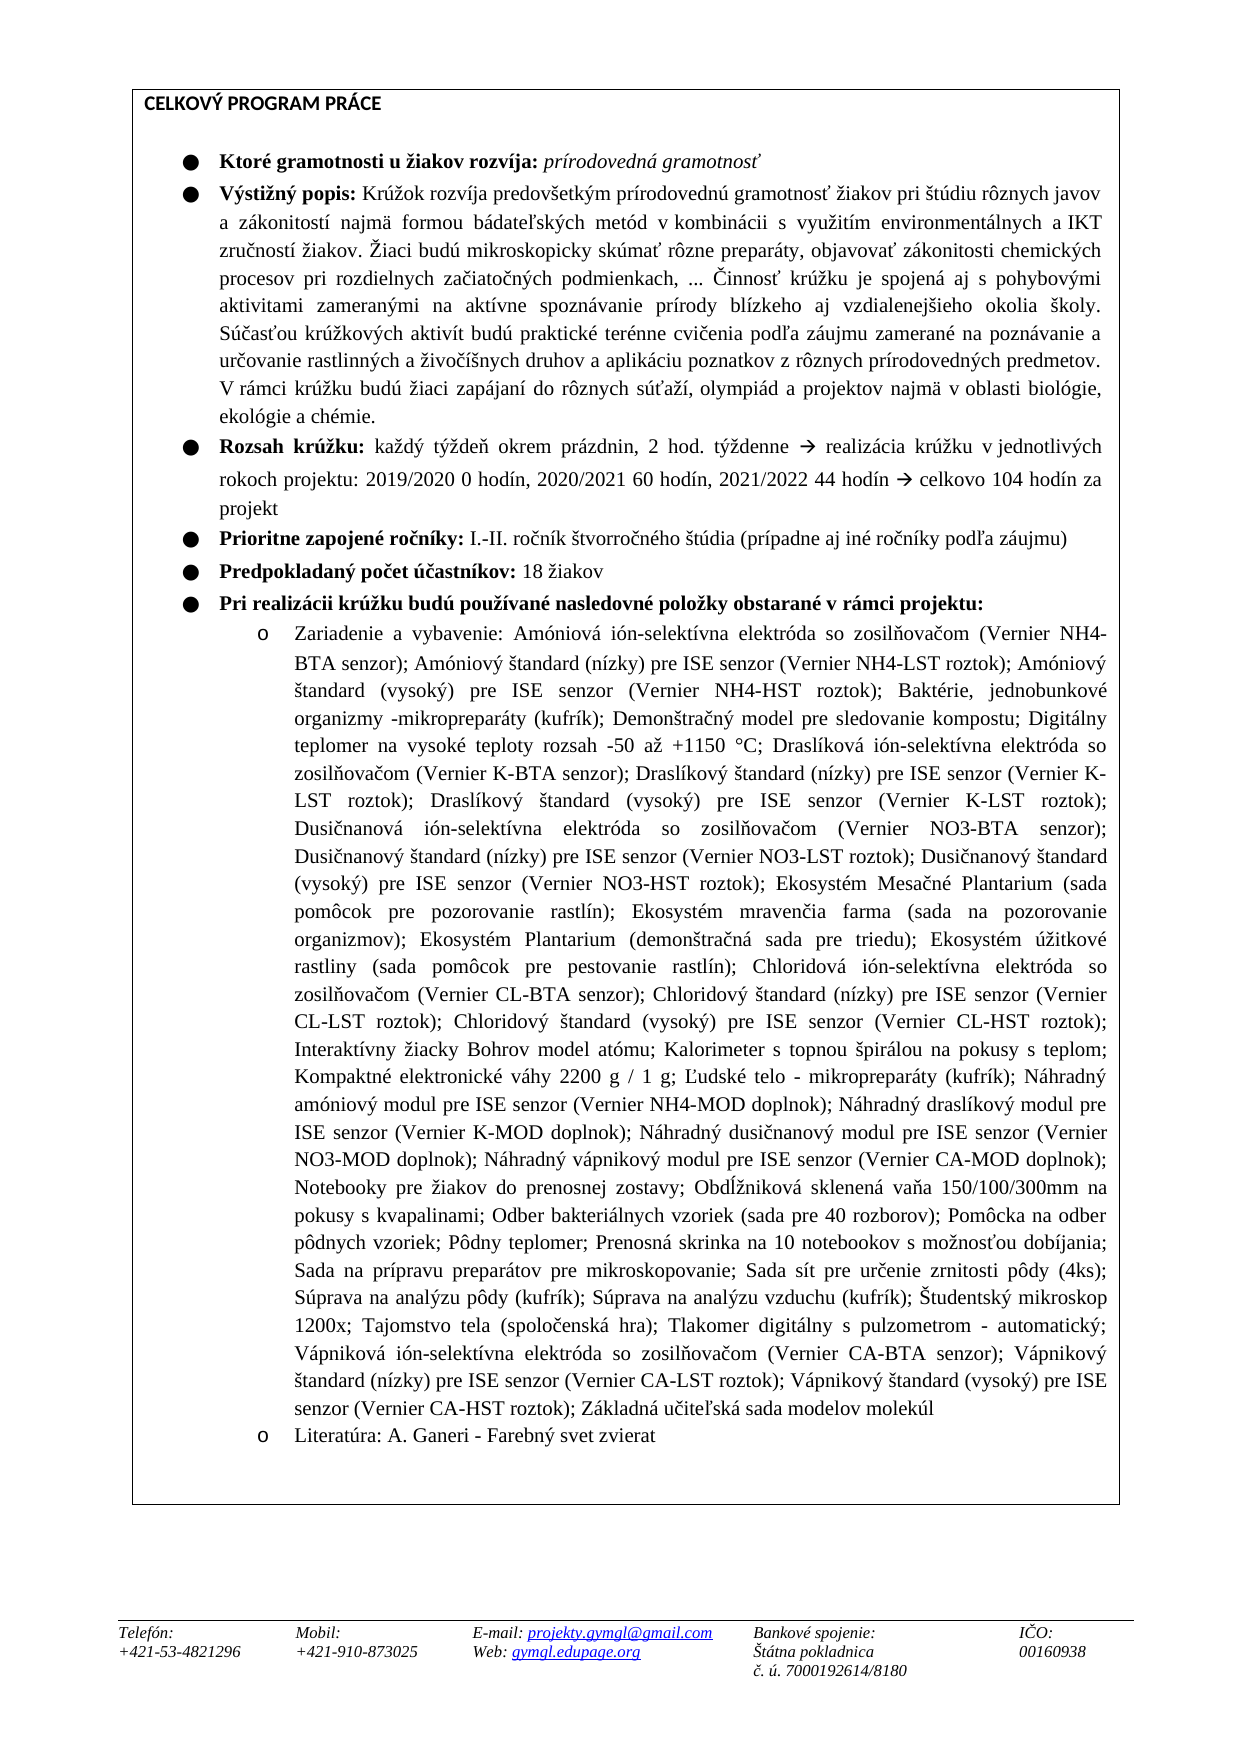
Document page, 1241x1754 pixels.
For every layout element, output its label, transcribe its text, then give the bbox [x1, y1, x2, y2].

table_header CELKOVÝ PROGRAM PRÁCE Ktoré gramotnosti u žiakov rozvíja: prírodovedná gramotnosť Výstižný popis: Krúžok rozvíja predovšetkým prírodovednú gramotnosť žiakov pri štúdiu rôznych javov a zákonitostí najmä formou bádateľských metód v kombinácii s využitím environmentálnych a IKT zručností žiakov. Žiaci budú mikroskopicky skúmať rôzne preparáty, objavovať zákonitosti chemických procesov pri rozdielnych začiatočných podmienkach, ... Činnosť krúžku je spojená aj s pohybovými aktivitami zameranými na aktívne spoznávanie prírody blízkeho aj vzdialenejšieho okolia školy. Súčasťou krúžkových aktivít budú praktické terénne cvičenia podľa záujmu zamerané na poznávanie a určovanie rastlinných a živočíšnych druhov a aplikáciu poznatkov z rôznych prírodovedných predmetov. V rámci krúžku budú žiaci zapájaní do rôznych súťaží, olympiád a projektov najmä v oblasti biológie, ekológie a chémie. Rozsah krúžku: každý týždeň okrem prázdnin, 2 hod. týždenne 🡪 realizácia krúžku v jednotlivých rokoch projektu: 2019/2020 0 hodín, 2020/2021 60 hodín, 2021/2022 44 hodín 🡪 celkovo 104 hodín za projekt Prioritne zapojené ročníky: I.-II. ročník štvorročného štúdia (prípadne aj iné ročníky podľa záujmu) Predpokladaný počet účastníkov: 18 žiakov Pri realizácii krúžku budú používané nasledovné položky obstarané v rámci projektu: Zariadenie a vybavenie: Amóniová ión-selektívna elektróda so zosilňovačom (Vernier NH4-BTA senzor); Amóniový štandard (nízky) pre ISE senzor (Vernier NH4-LST roztok); Amóniový štandard (vysoký) pre ISE senzor (Vernier NH4-HST roztok); Baktérie, jednobunkové organizmy -mikropreparáty (kufrík); Demonštračný model pre sledovanie kompostu; Digitálny teplomer na vysoké teploty rozsah -50 až +1150 °C; Draslíková ión-selektívna elektróda so zosilňovačom (Vernier K-BTA senzor); Draslíkový štandard (nízky) pre ISE senzor (Vernier K-LST roztok); Draslíkový štandard (vysoký) pre ISE senzor (Vernier K-LST roztok); Dusičnanová ión-selektívna elektróda so zosilňovačom (Vernier NO3-BTA senzor); Dusičnanový štandard (nízky) pre ISE senzor (Vernier NO3-LST roztok); Dusičnanový štandard (vysoký) pre ISE senzor (Vernier NO3-HST roztok); Ekosystém Mesačné Plantarium (sada pomôcok pre pozorovanie rastlín); Ekosystém mravenčia farma (sada na pozorovanie organizmov); Ekosystém Plantarium (demonštračná sada pre triedu); Ekosystém úžitkové rastliny (sada pomôcok pre pestovanie rastlín); Chloridová ión-selektívna elektróda so zosilňovačom (Vernier CL-BTA senzor); Chloridový štandard (nízky) pre ISE senzor (Vernier CL-LST roztok); Chloridový štandard (vysoký) pre ISE senzor (Vernier CL-HST roztok); Interaktívny žiacky Bohrov model atómu; Kalorimeter s topnou špirálou na pokusy s teplom; Kompaktné elektronické váhy 2200 g / 1 g; Ľudské telo - mikropreparáty (kufrík); Náhradný amóniový modul pre ISE senzor (Vernier NH4-MOD doplnok); Náhradný draslíkový modul pre ISE senzor (Vernier K-MOD doplnok); Náhradný dusičnanový modul pre ISE senzor (Vernier NO3-MOD doplnok); Náhradný vápnikový modul pre ISE senzor (Vernier CA-MOD doplnok); Notebooky pre žiakov do prenosnej zostavy; Obdĺžniková sklenená vaňa 150/100/300mm na pokusy s kvapalinami; Odber bakteriálnych vzoriek (sada pre 40 rozborov); Pomôcka na odber pôdnych vzoriek; Pôdny teplomer; Prenosná skrinka na 10 notebookov s možnosťou dobíjania; Sada na prípravu preparátov pre mikroskopovanie; Sada sít pre určenie zrnitosti pôdy (4ks); Súprava na analýzu pôdy (kufrík); Súprava na analýzu vzduchu (kufrík); Študentský mikroskop 1200x; Tajomstvo tela (spoločenská hra); Tlakomer digitálny s pulzometrom - automatický; Vápniková ión-selektívna elektróda so zosilňovačom (Vernier CA-BTA senzor); Vápnikový štandard (nízky) pre ISE senzor (Vernier CA-LST roztok); Vápnikový štandard (vysoký) pre ISE senzor (Vernier CA-HST roztok); Základná učiteľská sada modelov molekúl Literatúra: A. Ganeri - Farebný svet zvierat [133, 90, 1119, 1504]
